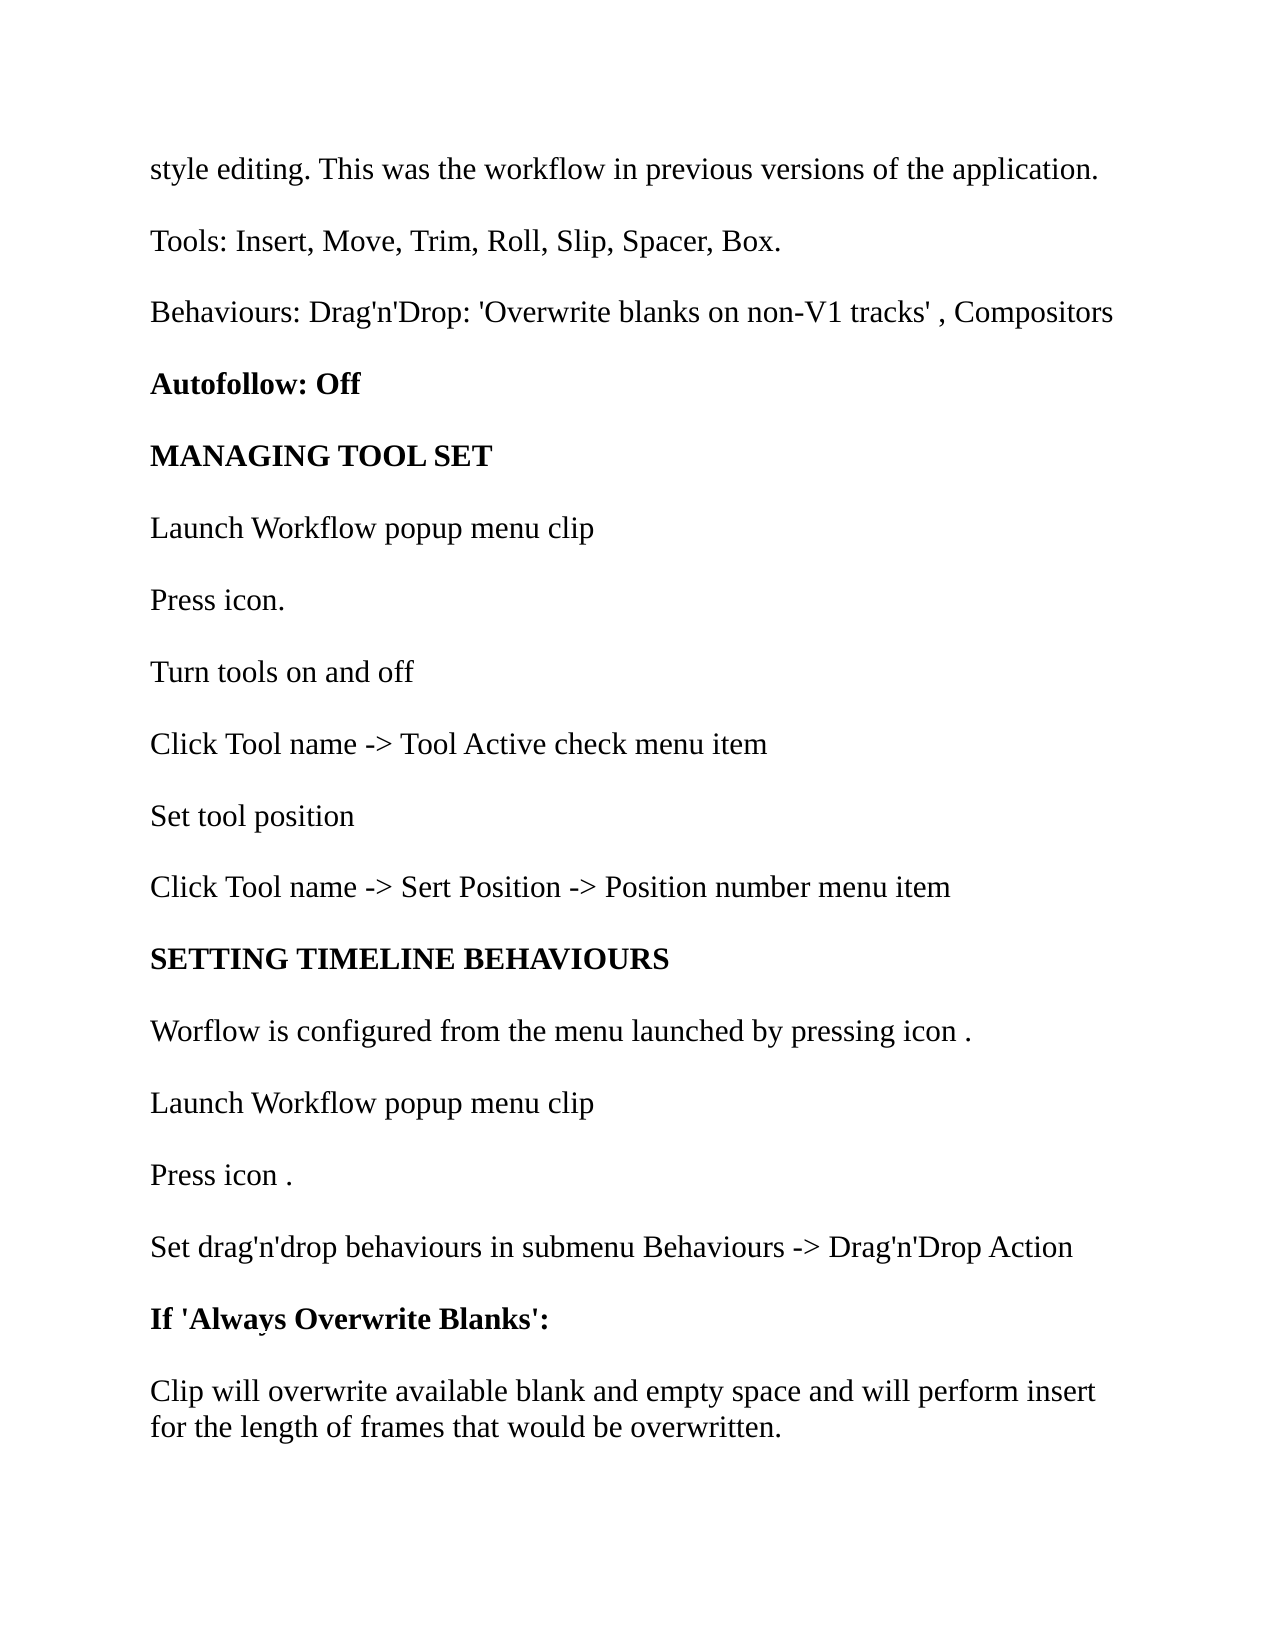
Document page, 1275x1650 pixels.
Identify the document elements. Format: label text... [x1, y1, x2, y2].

text Click Tool name -> Sert Position -> Position number menu item [150, 869, 1125, 905]
text Click Tool name -> Tool Active check menu item [150, 725, 1125, 761]
text Behaviours: Drag'n'Drop: 'Overwrite blanks on non-V1 tracks' , Compositors [150, 294, 1125, 330]
text Launch Workflow popup menu clip [150, 509, 1125, 545]
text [150, 150, 1125, 186]
text MANAGING TOOL SET [150, 437, 1125, 473]
text Press icon . [150, 1156, 1125, 1192]
text Set tool position [150, 797, 1125, 833]
text Tools: Insert, Move, Trim, Roll, Slip, Spacer, Box. [150, 222, 1125, 258]
text SETTING TIMELINE BEHAVIOURS [150, 941, 1125, 977]
text Turn tools on and off [150, 653, 1125, 689]
text Press icon. [150, 581, 1125, 617]
text Autofollow: Off [150, 366, 1125, 402]
text Set drag'n'drop behaviours in submenu Behaviours -> Drag'n'Drop Action [150, 1228, 1125, 1264]
text If 'Always Overwrite Blanks': [150, 1300, 1125, 1336]
text Clip will overwrite available blank and empty space and will perform insert for the length of frames that would be overwritten. [150, 1372, 1125, 1444]
text Worflow is configured from the menu launched by pressing icon . [150, 1012, 1125, 1048]
text Launch Workflow popup menu clip [150, 1084, 1125, 1120]
